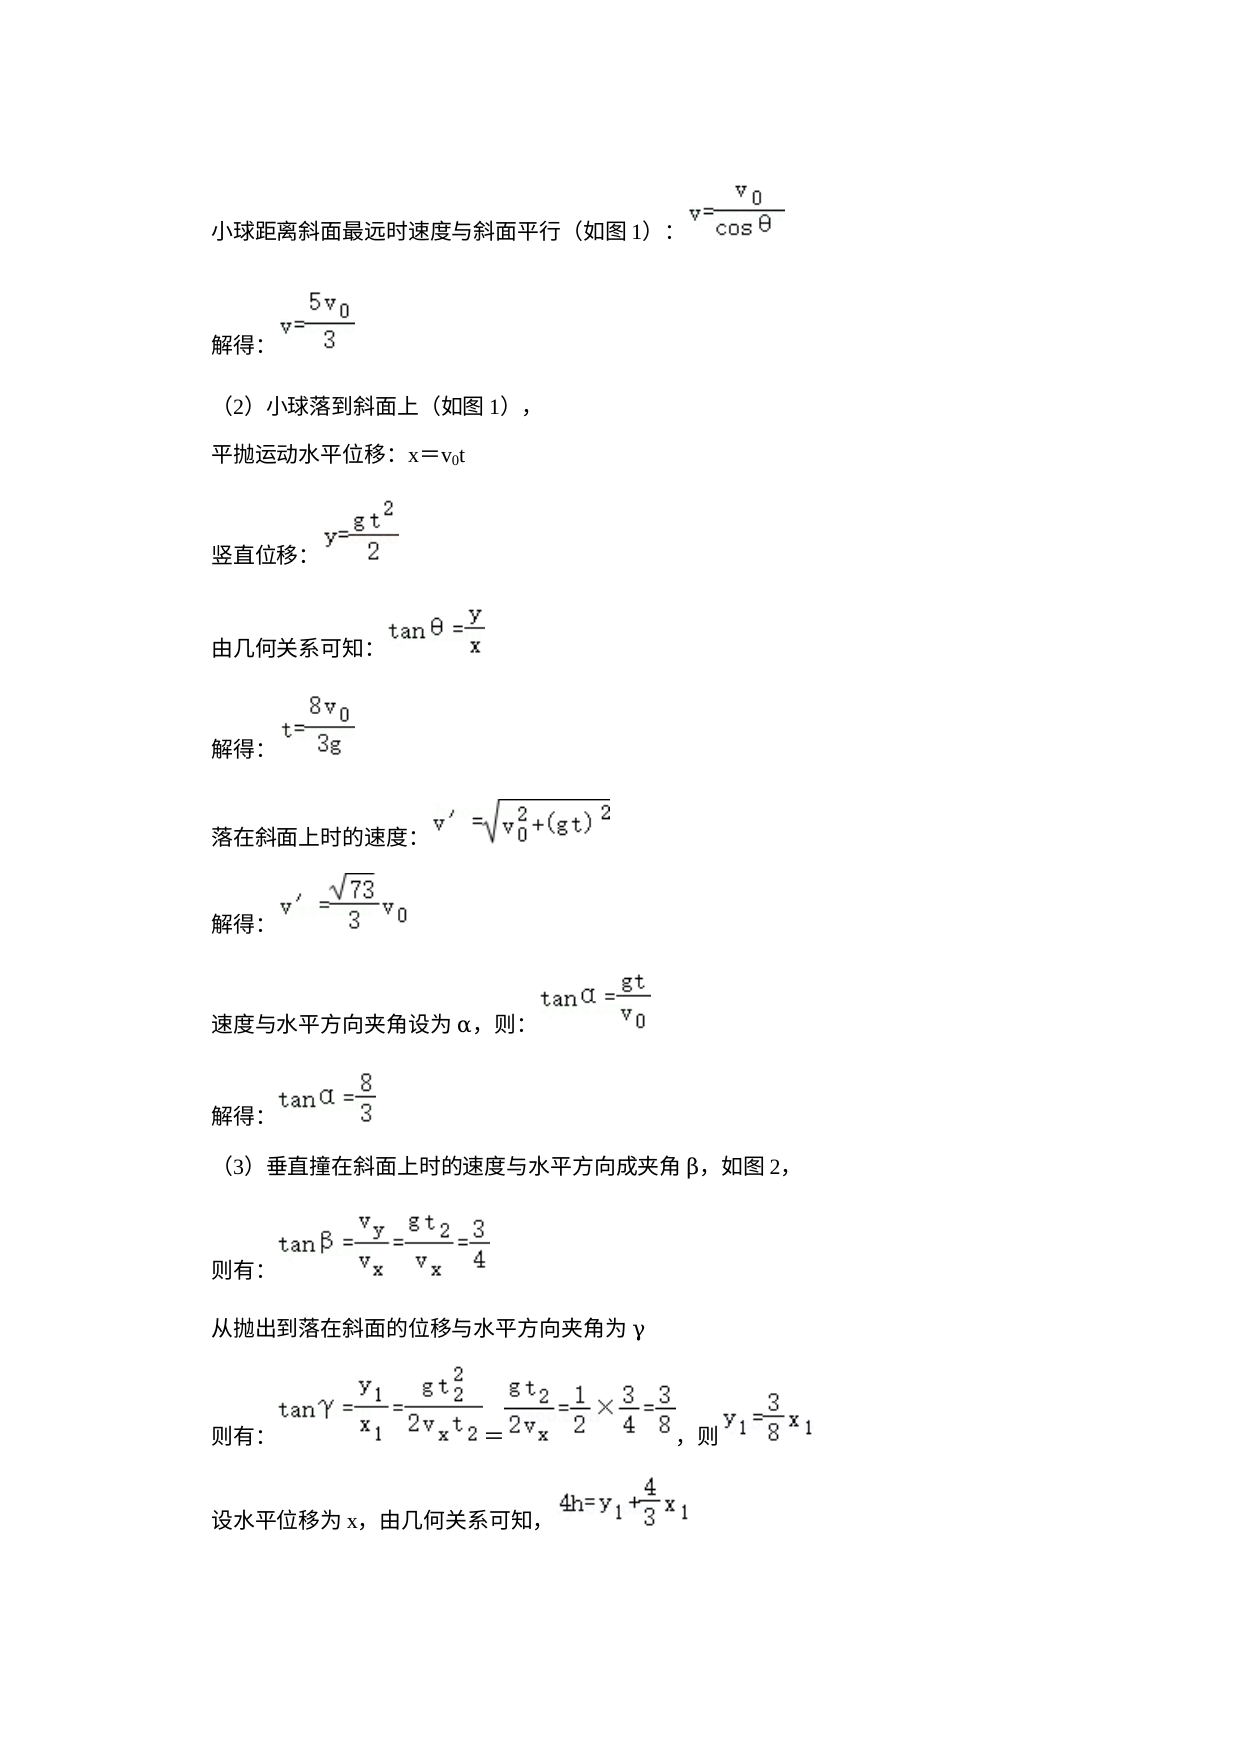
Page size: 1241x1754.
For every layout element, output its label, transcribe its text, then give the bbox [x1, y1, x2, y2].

text 速度与水平方向夹角设为α，则： [211, 954, 1058, 1052]
picture [276, 1364, 483, 1444]
picture [386, 599, 485, 656]
picture [276, 873, 408, 932]
text 落在斜面上时的速度： [211, 793, 1058, 858]
picture [276, 288, 355, 353]
picture [504, 1372, 676, 1444]
picture [276, 1069, 376, 1125]
picture [320, 498, 399, 563]
text 由几何关系可知： [211, 599, 1058, 664]
picture [538, 967, 651, 1033]
text 则有： [211, 1197, 1058, 1294]
text 平抛运动水平位移：x＝v0t [211, 437, 1058, 469]
picture [554, 1473, 689, 1529]
picture [685, 175, 785, 240]
text （3）垂直撞在斜面上时的速度与水平方向成夹角β，如图2， [211, 1149, 1058, 1181]
text 解得： [211, 679, 1058, 777]
text 竖直位移： [211, 485, 1058, 583]
text （2）小球落到斜面上（如图1）， [211, 389, 1058, 421]
text 设水平位移为x，由几何关系可知， [211, 1472, 1058, 1537]
picture [719, 1389, 813, 1444]
text 从抛出到落在斜面的位移与水平方向夹角为γ [211, 1310, 1058, 1343]
picture [276, 692, 355, 758]
text 解得： [211, 874, 1058, 939]
text 解得： [211, 1068, 1058, 1133]
text 小球距离斜面最远时速度与斜面平行（如图1）： [211, 162, 1058, 259]
picture [276, 1206, 490, 1279]
text 解得： [211, 275, 1058, 373]
picture [429, 799, 610, 845]
